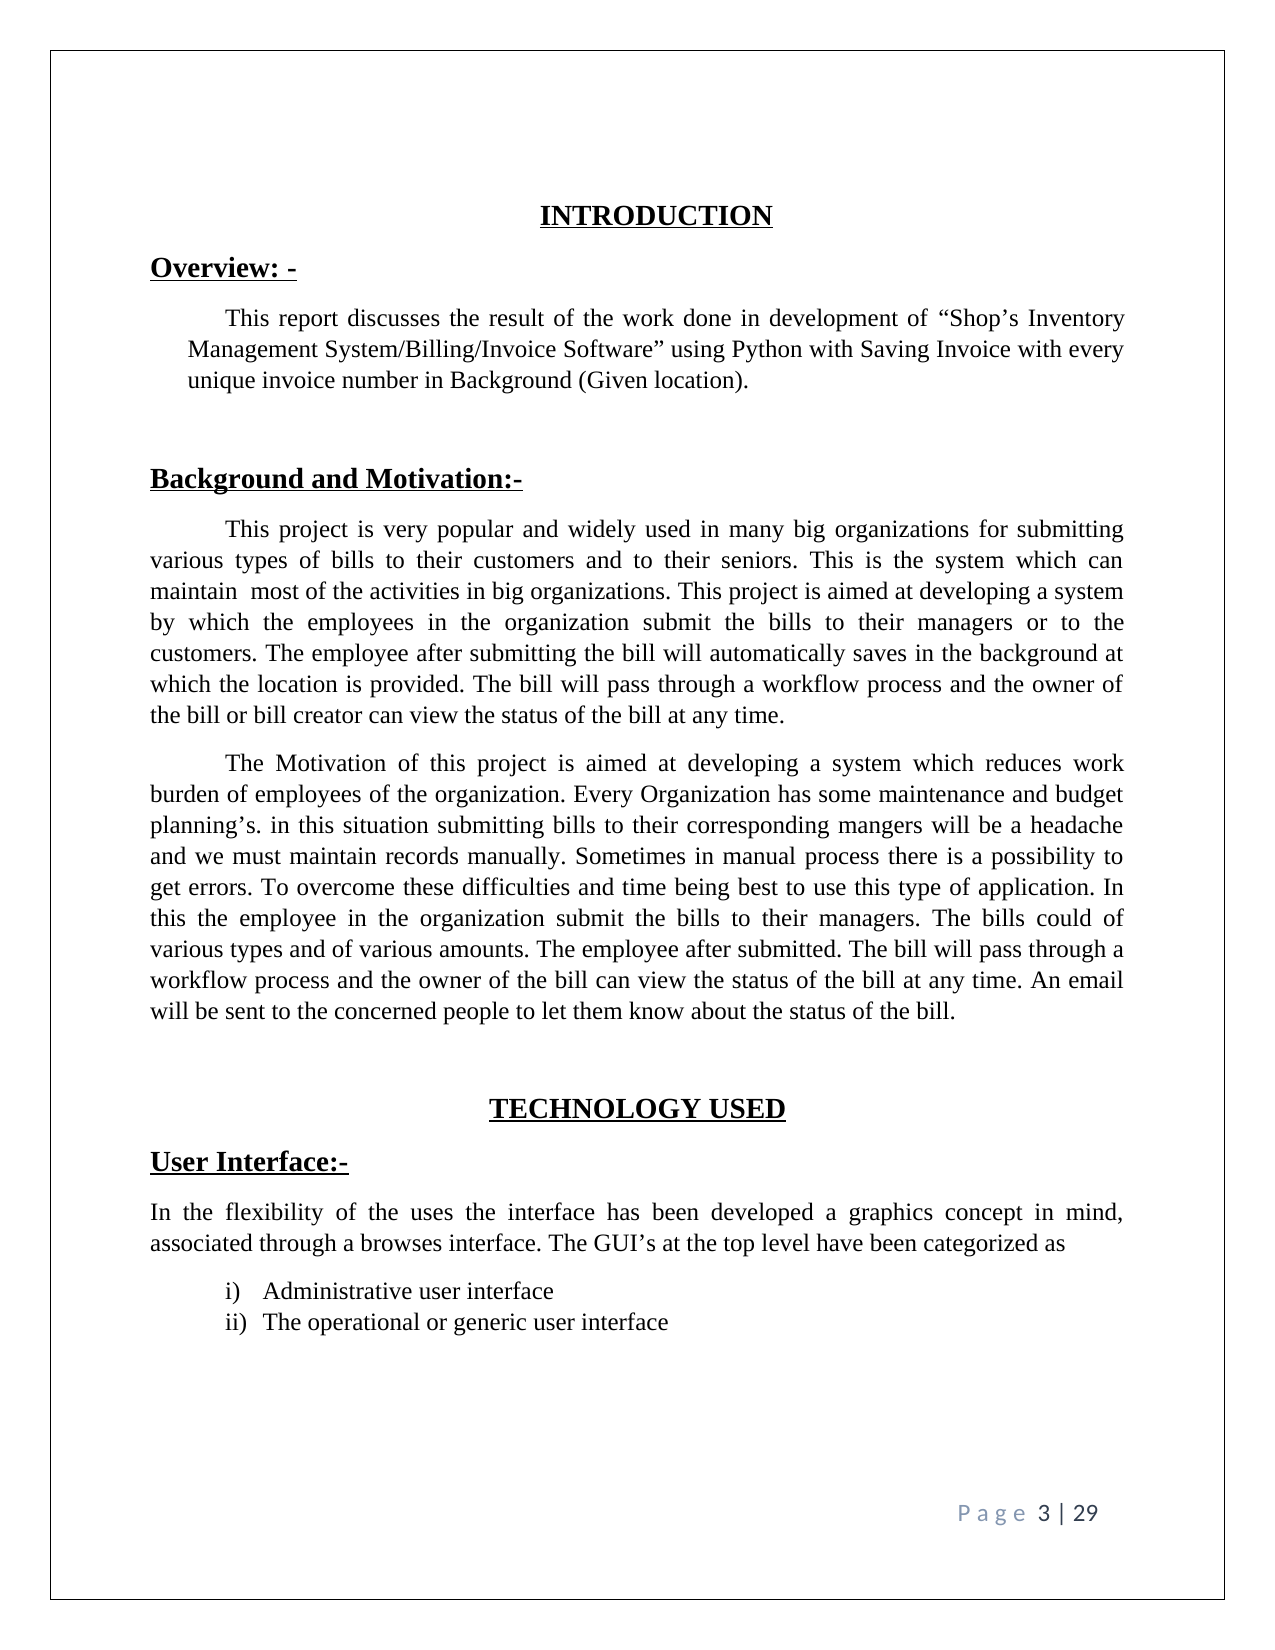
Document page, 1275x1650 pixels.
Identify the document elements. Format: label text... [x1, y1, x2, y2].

list Administrative user interface [225, 1276, 1125, 1304]
text TECHNOLOGY USED [150, 1091, 1125, 1125]
text INTRODUCTION [187, 198, 1125, 231]
list The operational or generic user interface [225, 1307, 1125, 1336]
text Overview: - [150, 251, 1125, 284]
text The Motivation of this project is aimed at developing a system which reduces work burden of employees of the organization. Every Organization has some maintenance and budget planning’s. in this situation submitting bills to their corresponding mangers will be a headache and we must maintain records manually. Sometimes in manual process there is a possibility to get errors. To overcome these difficulties and time being best to use this type of application. In this the employee in the organization submit the bills to their managers. The bills could of various types and of various amounts. The employee after submitted. The bill will pass through a workflow process and the owner of the bill can view the status of the bill at any time. An email will be sent to the concerned people to let them know about the status of the bill. [150, 748, 1125, 1025]
text User Interface:- [150, 1144, 1125, 1178]
text In the flexibility of the uses the interface has been developed a graphics concept in mind, associated through a browses interface. The GUI’s at the top level have been categorized as [150, 1197, 1125, 1257]
text Background and Motivation:- [150, 461, 1125, 494]
text This project is very popular and widely used in many big organizations for submitting various types of bills to their customers and to their seniors. This is the system which can maintain most of the activities in big organizations. This project is aimed at developing a system by which the employees in the organization submit the bills to their managers or to the customers. The employee after submitting the bill will automatically saves in the background at which the location is provided. The bill will pass through a workflow process and the owner of the bill or bill creator can view the status of the bill at any time. [150, 514, 1125, 729]
text This report discusses the result of the work done in development of “Shop’s Inventory Management System/Billing/Invoice Software” using Python with Saving Invoice with every unique invoice number in Background (Given location). [187, 303, 1125, 394]
